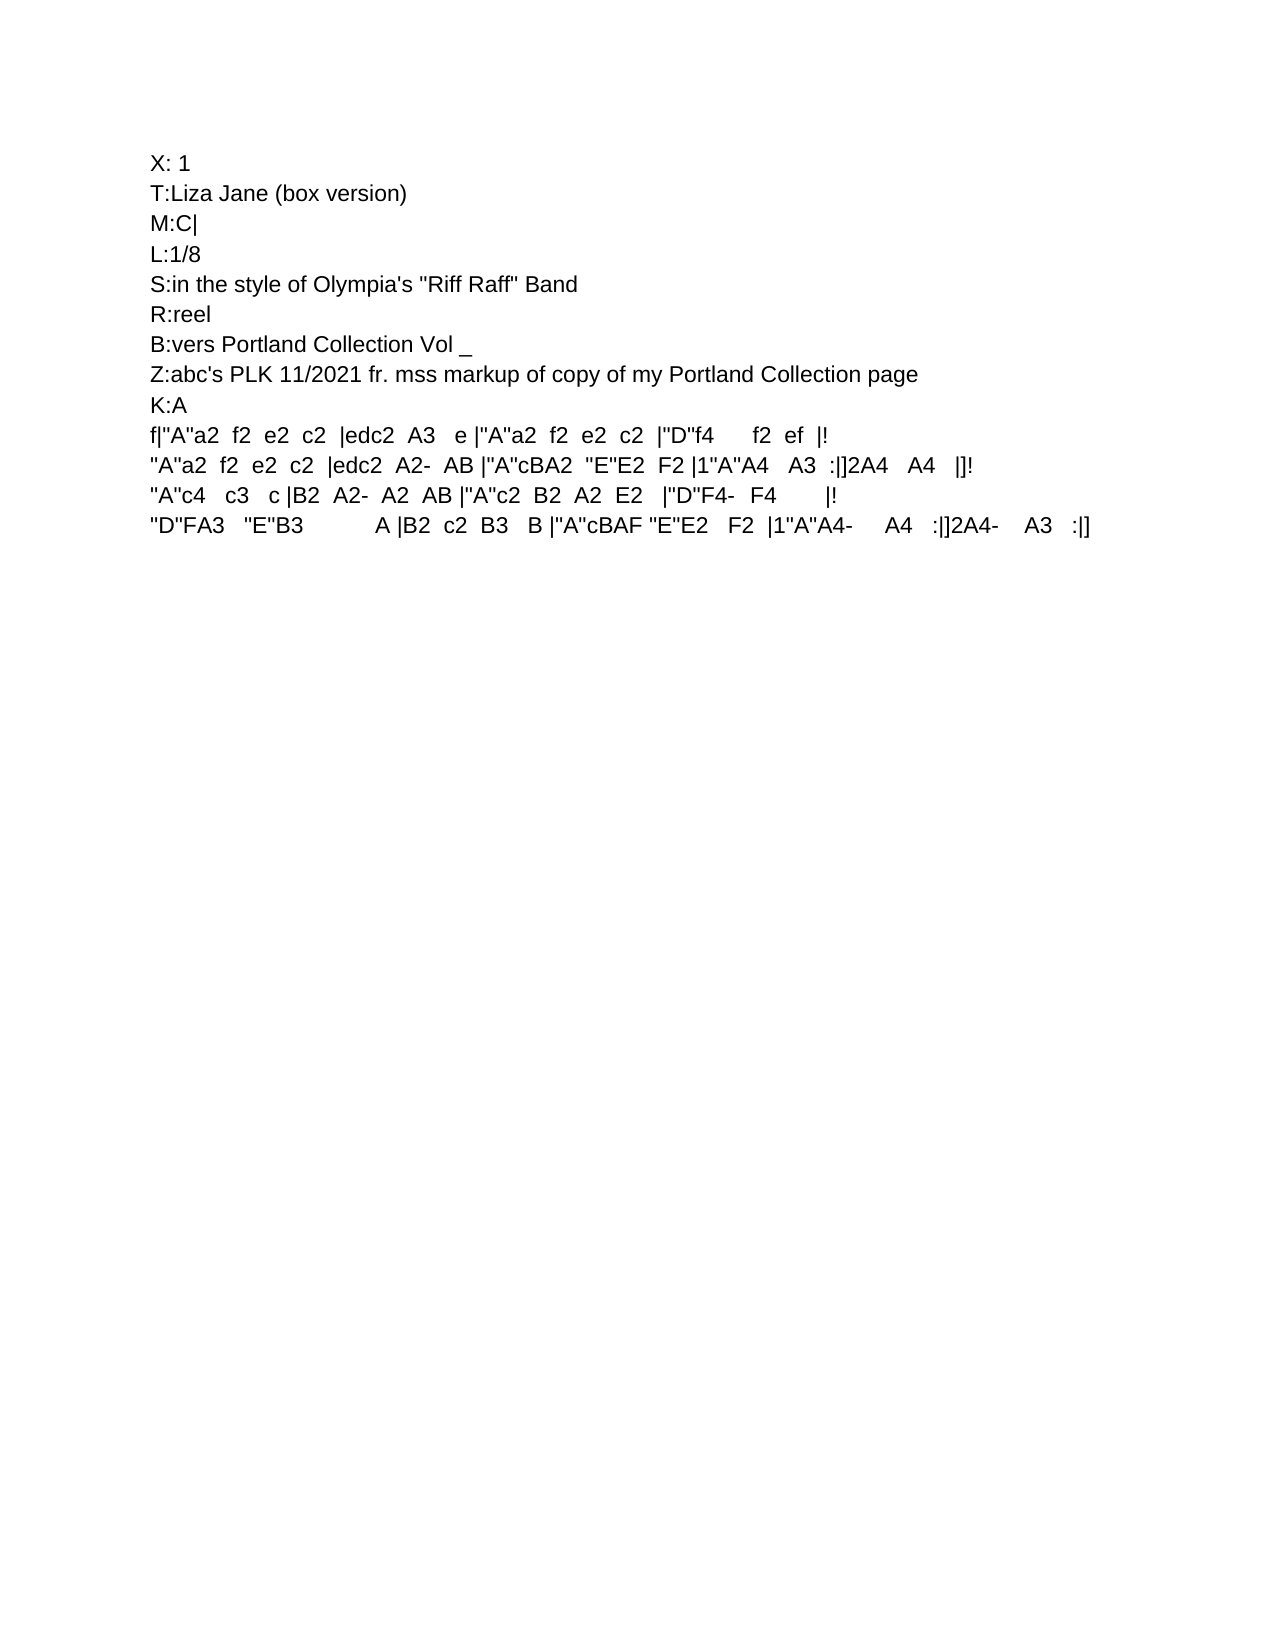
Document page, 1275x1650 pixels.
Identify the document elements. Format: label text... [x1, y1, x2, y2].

text "A"a2 f2 e2 c2 |edc2 A2- AB |"A"cBA2 "E"E2 F2 |1"A"A4 A3 :|]2A4 A4 |]! [150, 452, 1125, 478]
text X: 1 [150, 150, 1125, 176]
text S:in the style of Olympia's "Riff Raff" Band [150, 271, 1125, 297]
text L:1/8 [150, 241, 1125, 267]
text "A"c4 c3 c |B2 A2- A2 AB |"A"c2 B2 A2 E2 |"D"F4- F4 |! [150, 482, 1125, 509]
text B:vers Portland Collection Vol _ [150, 331, 1125, 358]
text Z:abc's PLK 11/2021 fr. mss markup of copy of my Portland Collection page [150, 361, 1125, 388]
text f|"A"a2 f2 e2 c2 |edc2 A3 e |"A"a2 f2 e2 c2 |"D"f4 f2 ef |! [150, 422, 1125, 448]
text "D"FA3 "E"B3 A |B2 c2 B3 B |"A"cBAF "E"E2 F2 |1"A"A4- A4 :|]2A4- A3 :|] [150, 512, 1125, 539]
text M:C| [150, 210, 1125, 237]
text K:A [150, 392, 1125, 418]
text T:Liza Jane (box version) [150, 180, 1125, 207]
text R:reel [150, 301, 1125, 327]
